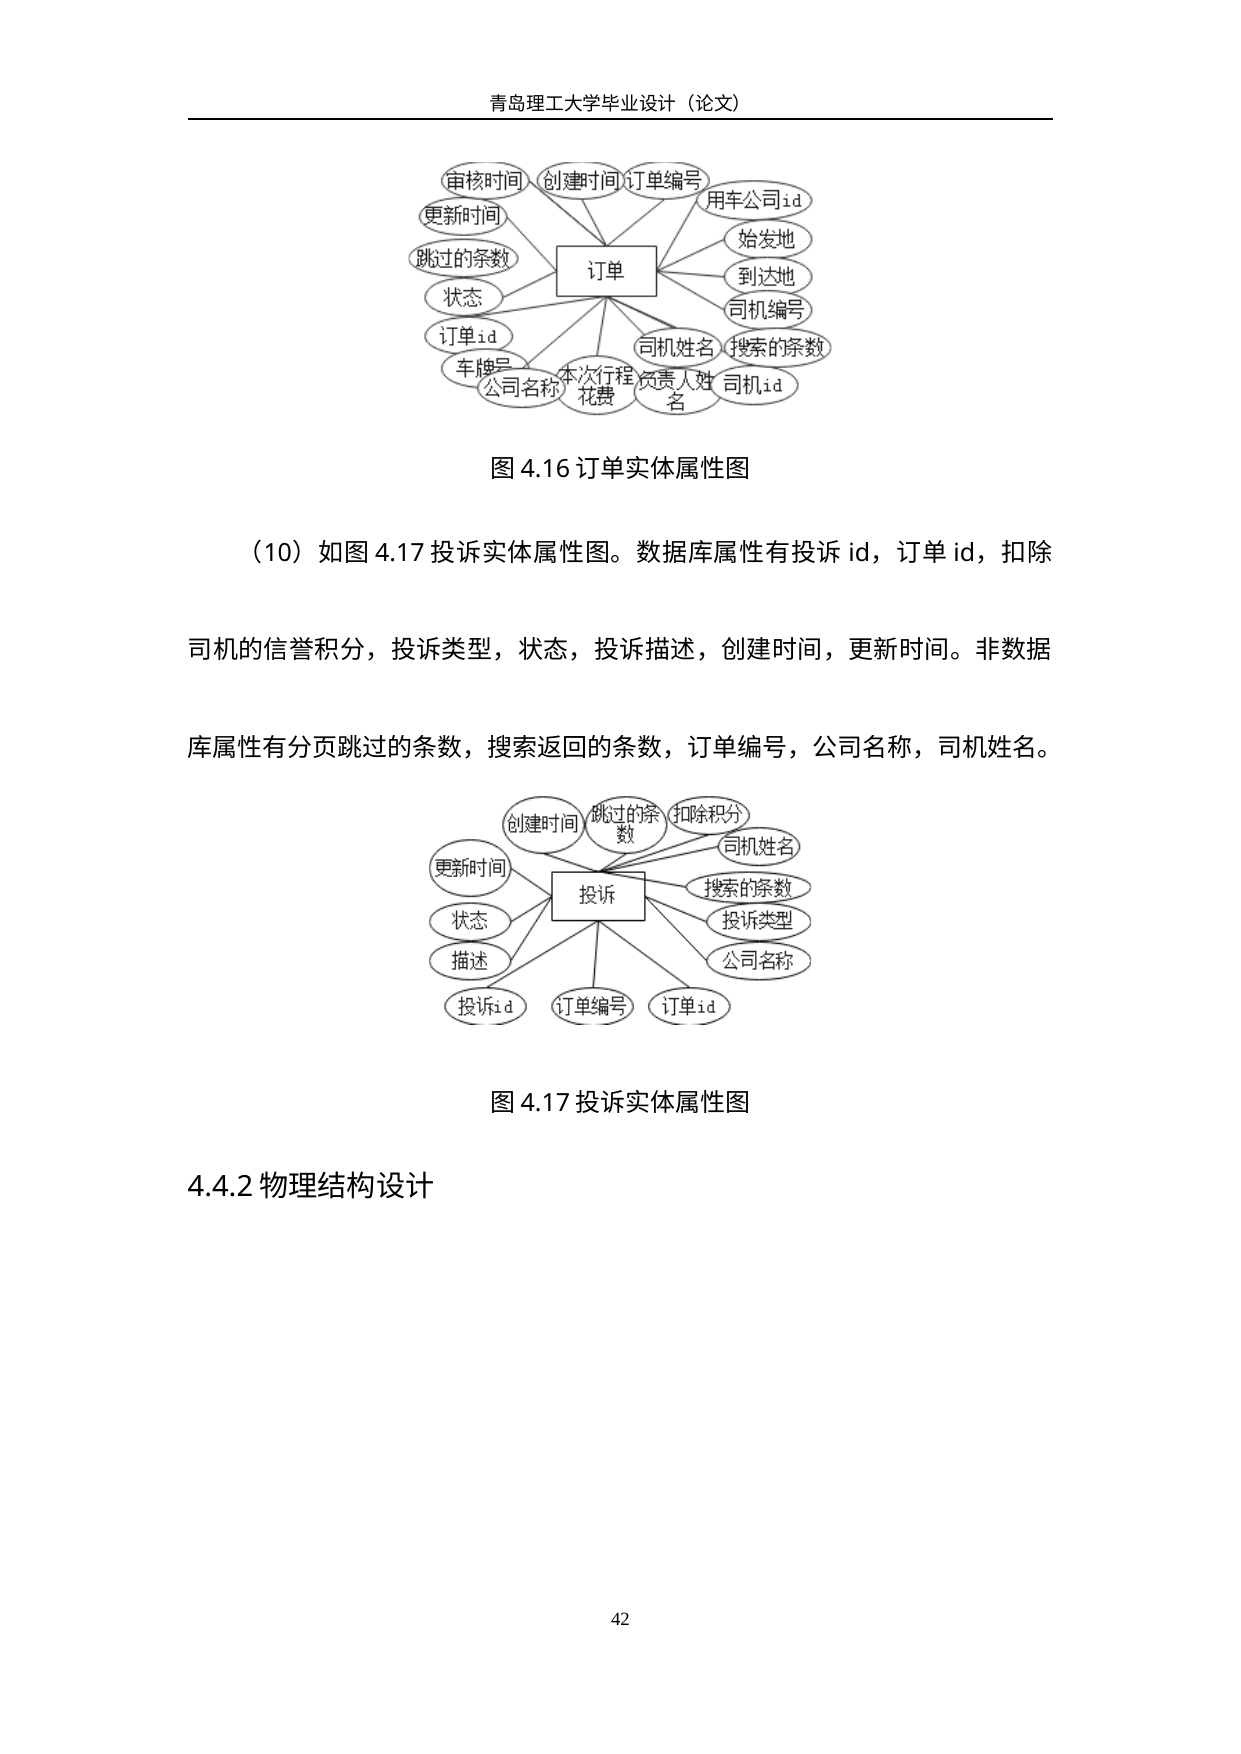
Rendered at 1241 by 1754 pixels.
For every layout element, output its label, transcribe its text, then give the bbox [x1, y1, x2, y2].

text 图4.16订单实体属性图 [187, 434, 1053, 499]
text 4.4.2物理结构设计 [187, 1152, 1053, 1217]
text 图4.17投诉实体属性图 [187, 1068, 1053, 1133]
picture [408, 162, 832, 418]
picture [429, 795, 812, 1025]
text （10）如图4.17投诉实体属性图。数据库属性有投诉id，订单id，扣除司机的信誉积分，投诉类型，状态，投诉描述，创建时间，更新时间。非数据库属性有分页跳过的条数，搜索返回的条数，订单编号，公司名称，司机姓名。 [187, 518, 1053, 778]
